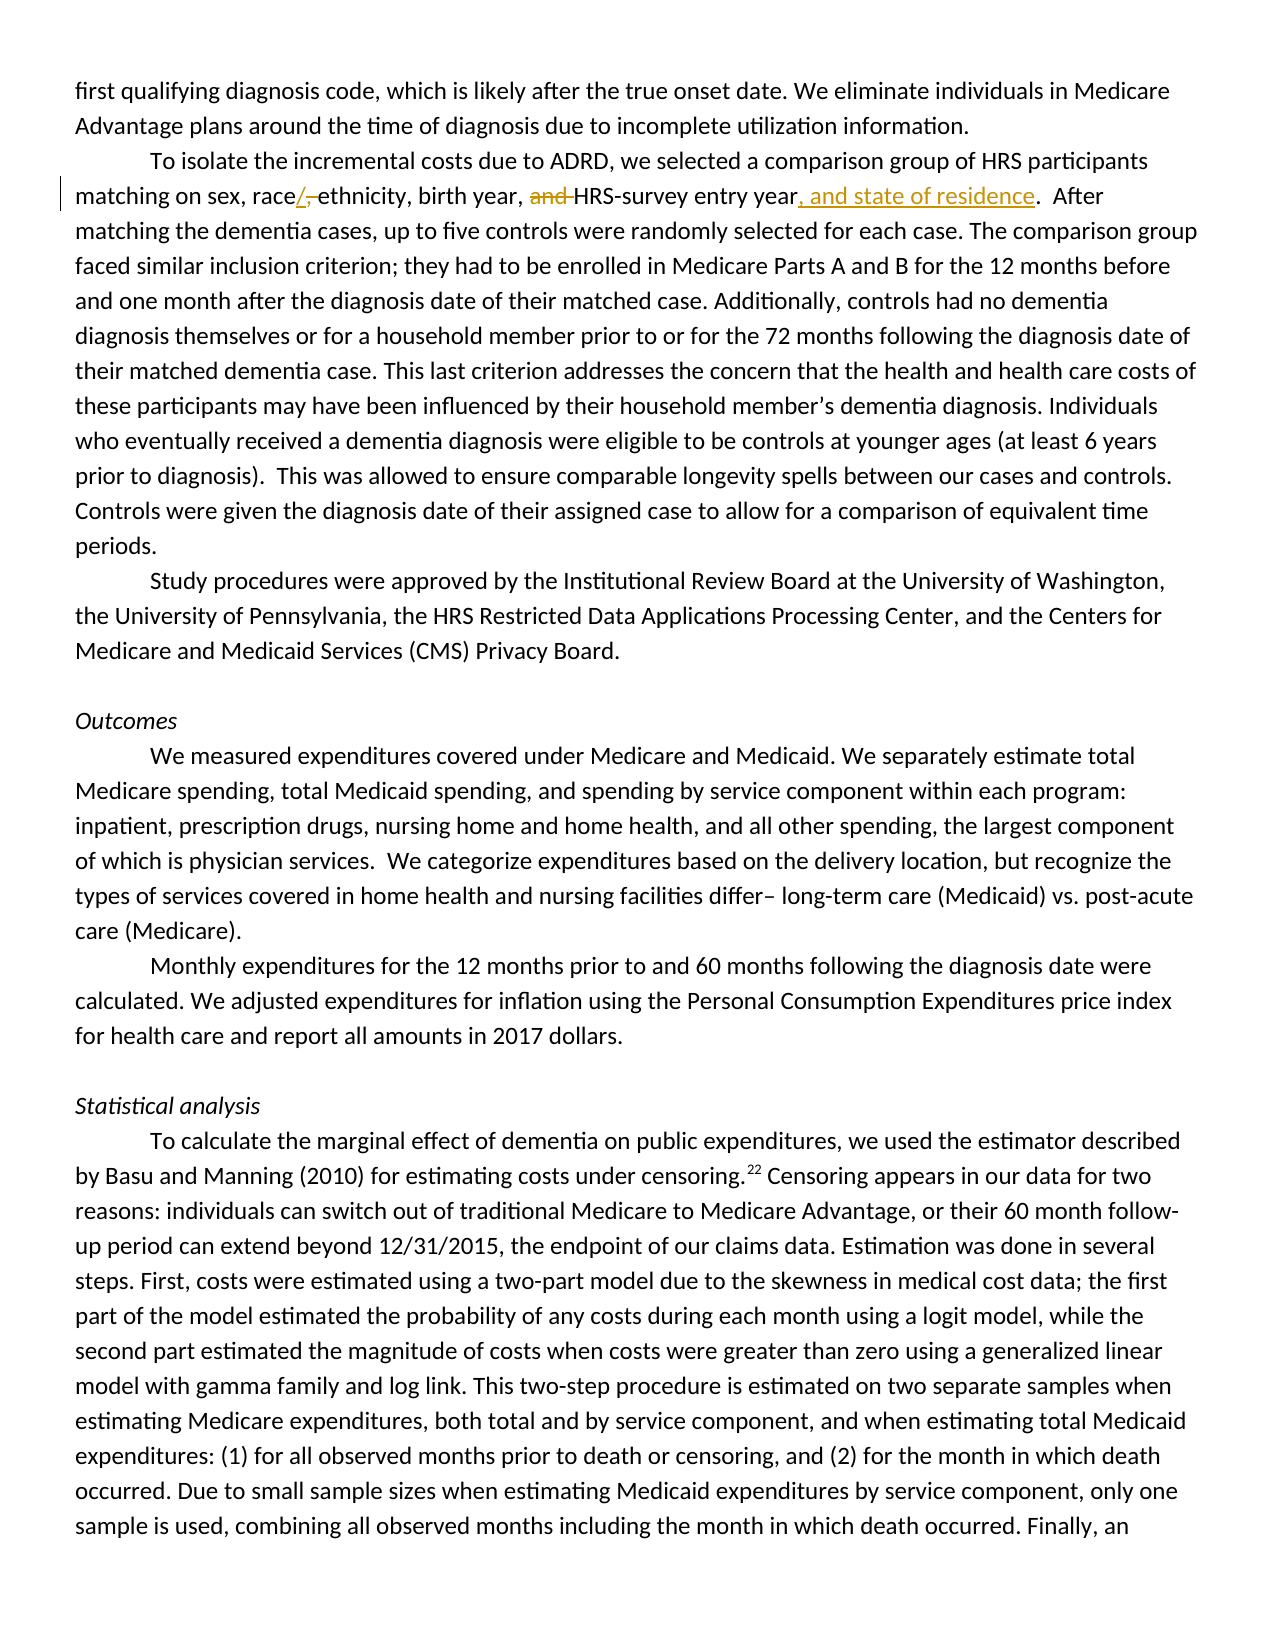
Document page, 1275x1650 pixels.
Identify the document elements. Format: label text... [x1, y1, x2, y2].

text Outcomes [75, 705, 1200, 736]
text Monthly expenditures for the 12 months prior to and 60 months following the diagnosis date were calculated. We adjusted expenditures for inflation using the Personal Consumption Expenditures price index for health care and report all amounts in 2017 dollars. [75, 950, 1200, 1051]
text Statistical analysis [75, 1090, 1200, 1121]
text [75, 1125, 1200, 1541]
text To isolate the incremental costs due to ADRD, we selected a comparison group of HRS participants matching on sex, raceethnicity, birth year, HRS-survey entry year. After matching the dementia cases, up to five controls were randomly selected for each case. The comparison group faced similar inclusion criterion; they had to be enrolled in Medicare Parts A and B for the 12 months before and one month after the diagnosis date of their matched case. Additionally, controls had no dementia diagnosis themselves or for a household member prior to or for the 72 months following the diagnosis date of their matched dementia case. This last criterion addresses the concern that the health and health care costs of these participants may have been influenced by their household member’s dementia diagnosis. Individuals who eventually received a dementia diagnosis were eligible to be controls at younger ages (at least 6 years prior to diagnosis). This was allowed to ensure comparable longevity spells between our cases and controls. Controls were given the diagnosis date of their assigned case to allow for a comparison of equivalent time periods. [75, 145, 1200, 561]
text We measured expenditures covered under Medicare and Medicaid. We separately estimate total Medicare spending, total Medicaid spending, and spending by service component within each program: inpatient, prescription drugs, nursing home and home health, and all other spending, the largest component of which is physician services. We categorize expenditures based on the delivery location, but recognize the types of services covered in home health and nursing facilities differ– long-term care (Medicaid) vs. post-acute care (Medicare). [75, 740, 1200, 946]
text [75, 75, 1200, 141]
text Study procedures were approved by the Institutional Review Board at the University of Washington, the University of Pennsylvania, the HRS Restricted Data Applications Processing Center, and the Centers for Medicare and Medicaid Services (CMS) Privacy Board. [75, 565, 1200, 666]
